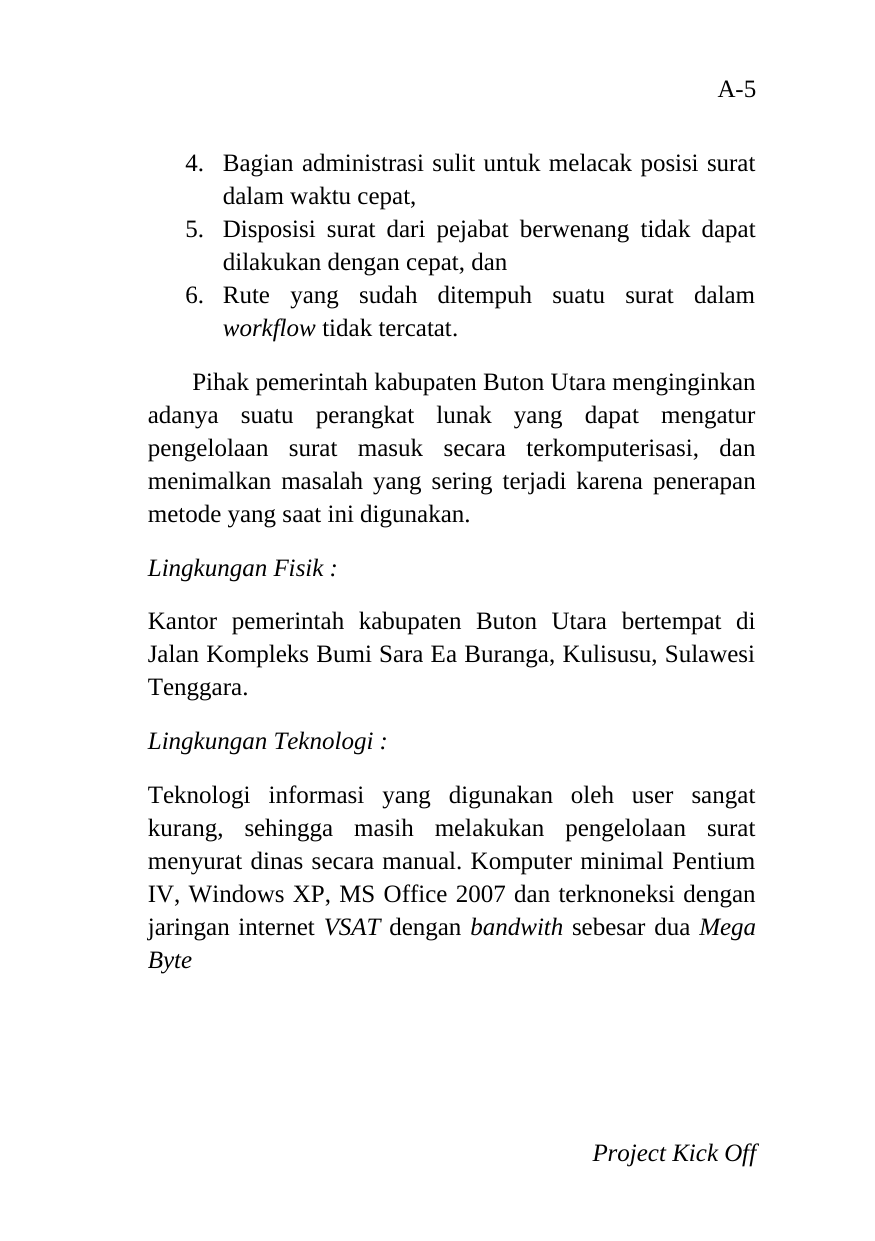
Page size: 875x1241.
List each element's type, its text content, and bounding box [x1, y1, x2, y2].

list Bagian administrasi sulit untuk melacak posisi surat dalam waktu cepat, [185, 148, 756, 209]
text Lingkungan Teknologi : [148, 726, 756, 755]
text Lingkungan Fisik : [148, 553, 756, 581]
text Teknologi informasi yang digunakan oleh user sangat kurang, sehingga masih melakukan pengelolaan surat menyurat dinas secara manual. Komputer minimal Pentium IV, Windows XP, MS Office 2007 dan terknoneksi dengan jaringan internet VSAT dengan bandwith sebesar dua Mega Byte [148, 780, 756, 974]
text Pihak pemerintah kabupaten Buton Utara menginginkan adanya suatu perangkat lunak yang dapat mengatur pengelolaan surat masuk secara terkomputerisasi, dan menimalkan masalah yang sering terjadi karena penerapan metode yang saat ini digunakan. [148, 367, 756, 527]
list Disposisi surat dari pejabat berwenang tidak dapat dilakukan dengan cepat, dan [185, 214, 756, 276]
list Rute yang sudah ditempuh suatu surat dalam workflow tidak tercatat. [185, 280, 756, 342]
text Kantor pemerintah kabupaten Buton Utara bertempat di Jalan Kompleks Bumi Sara Ea Buranga, Kulisusu, Sulawesi Tenggara. [148, 606, 756, 701]
